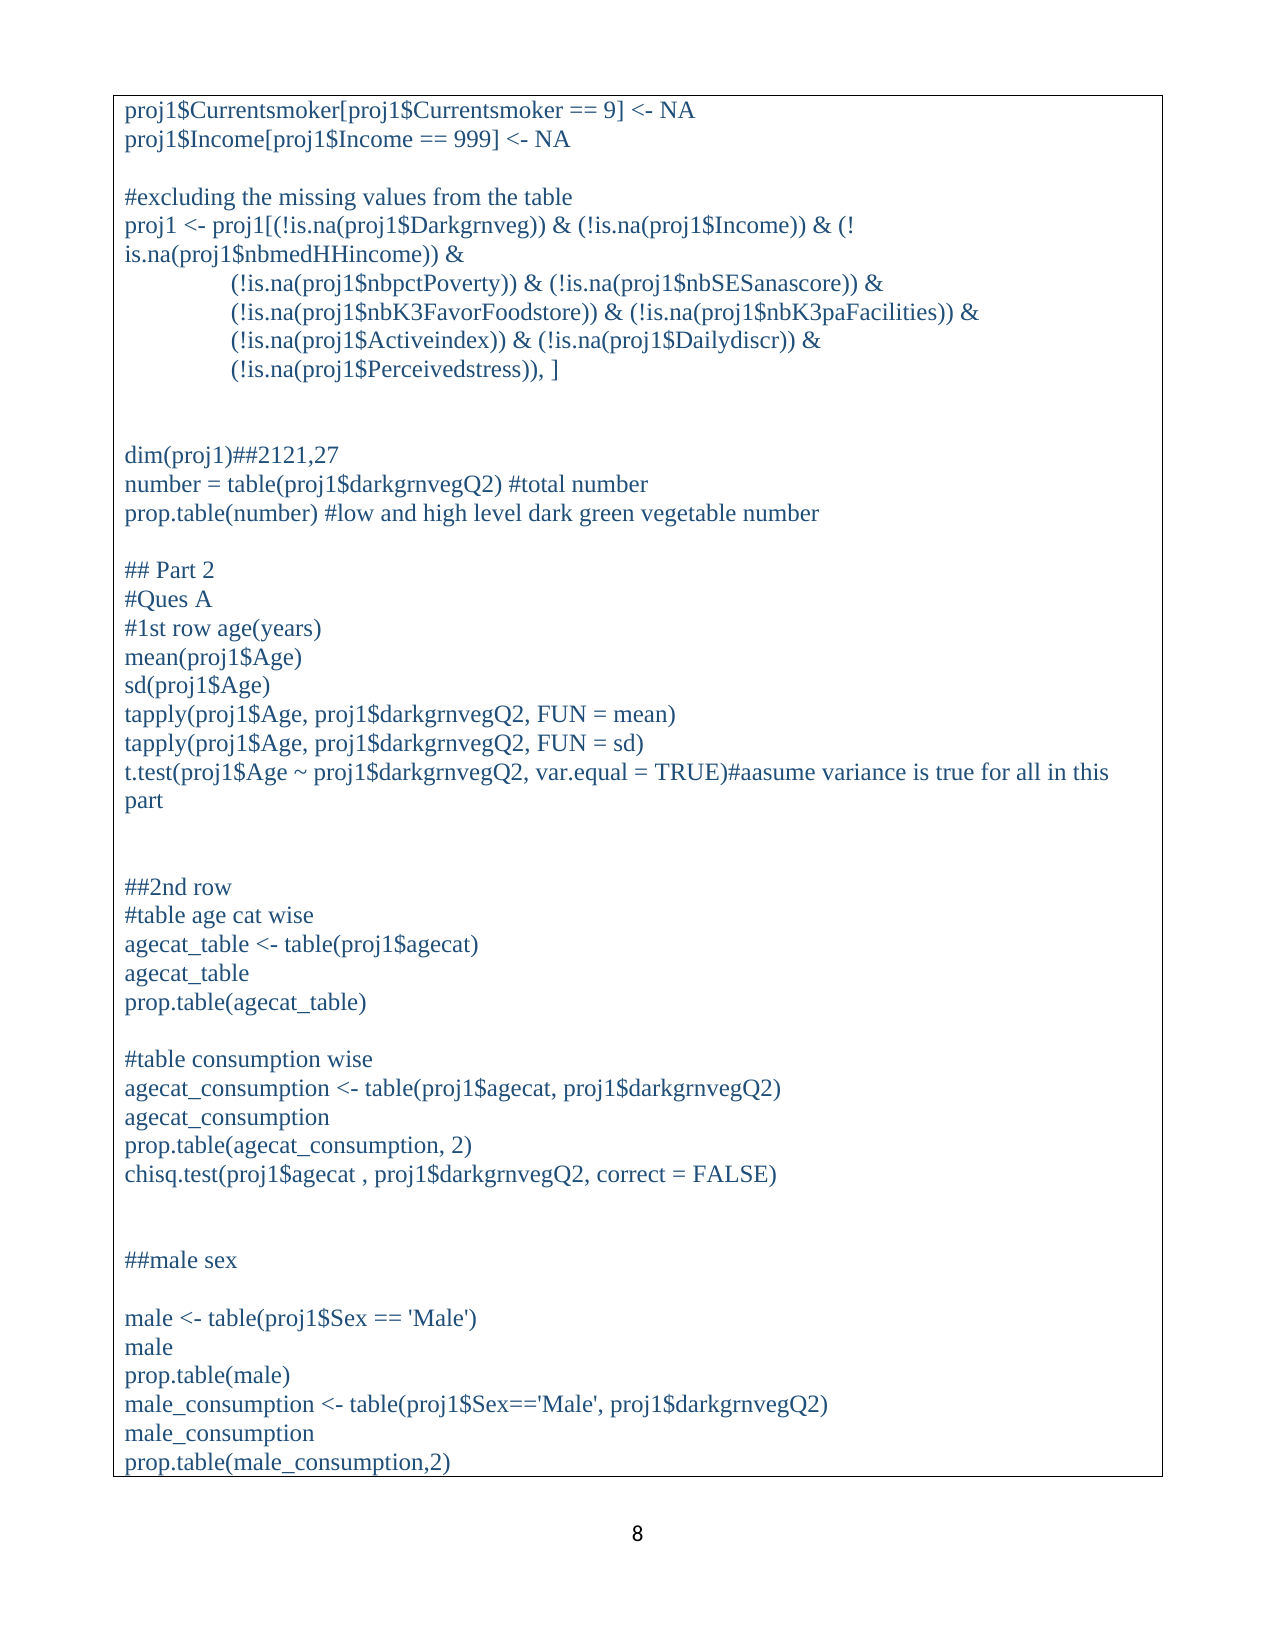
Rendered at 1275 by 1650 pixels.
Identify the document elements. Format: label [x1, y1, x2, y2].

table_header [114, 96, 1162, 1476]
